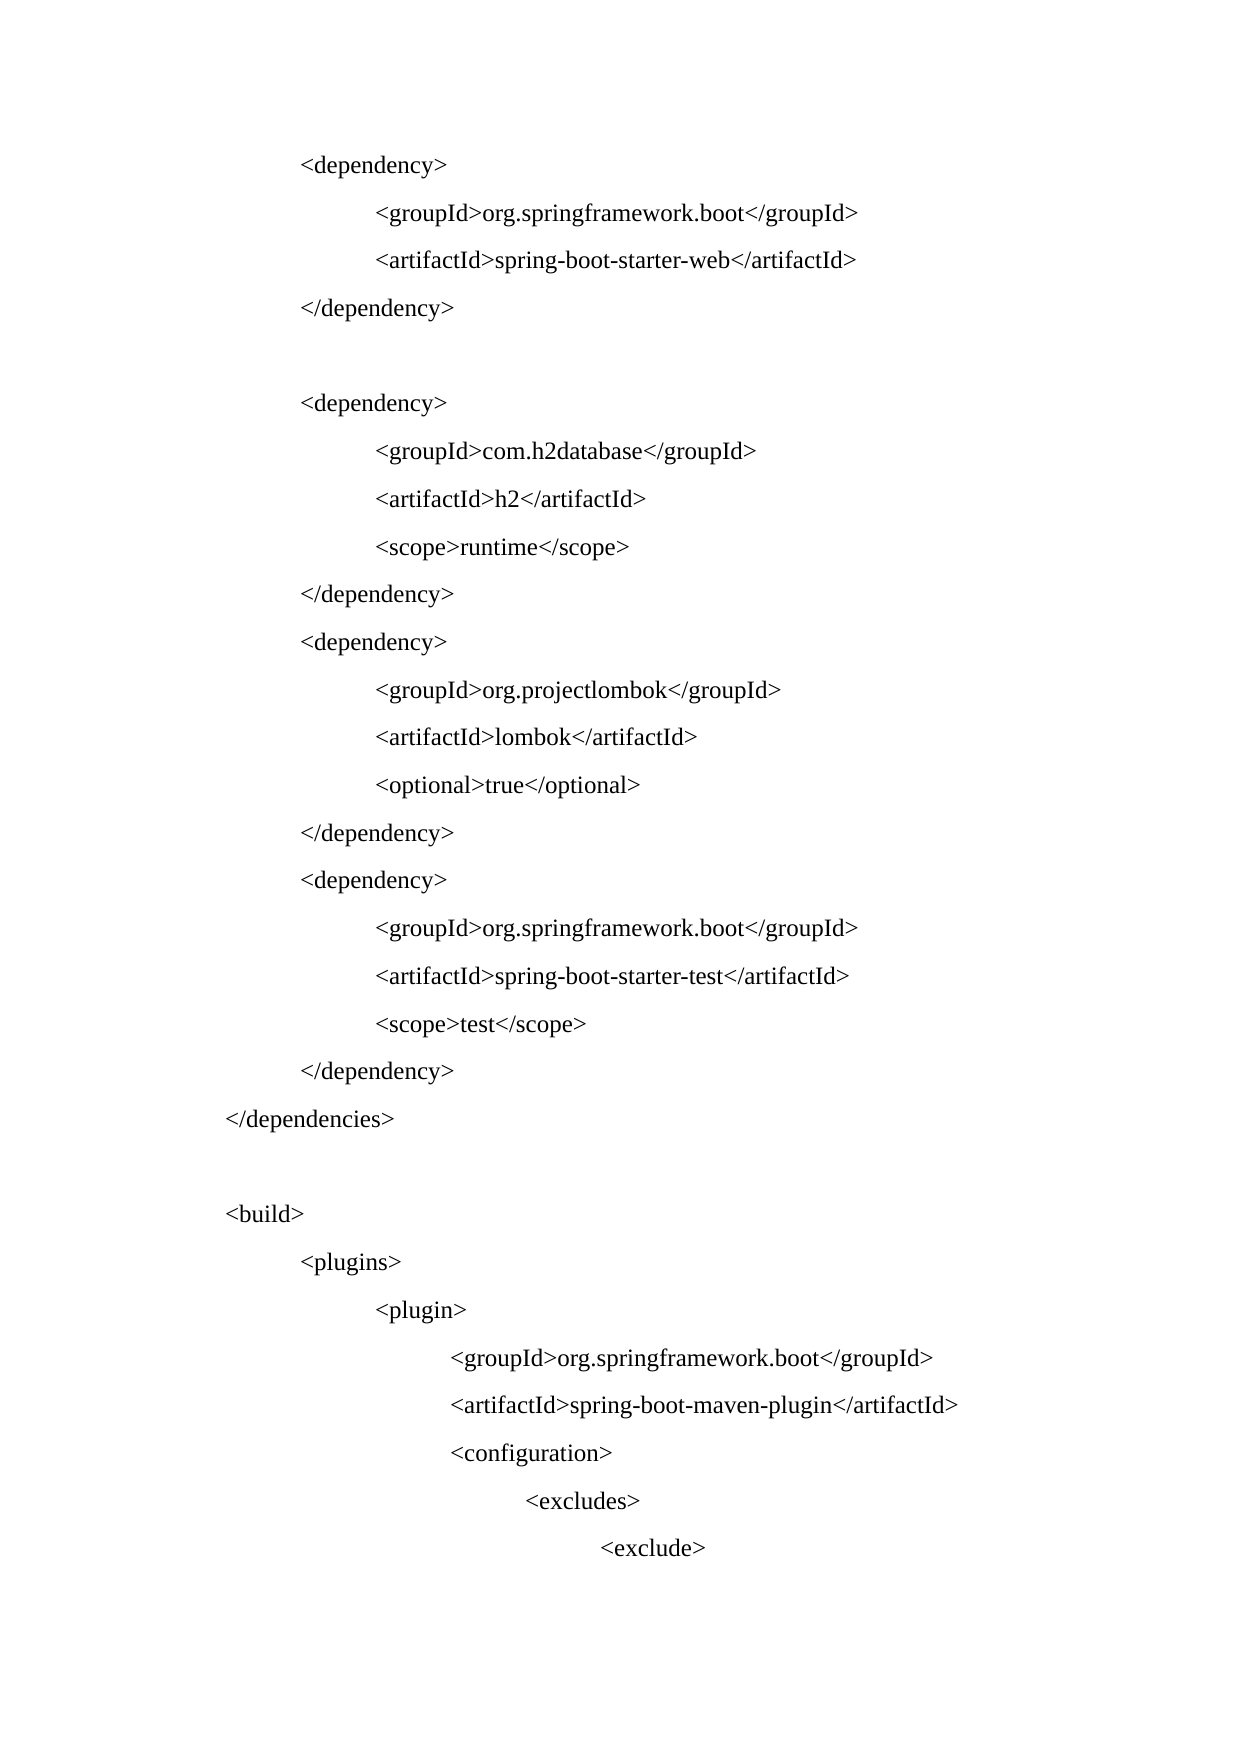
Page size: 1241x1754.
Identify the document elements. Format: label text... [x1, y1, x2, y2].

text <plugin> [150, 1295, 1090, 1324]
text <exclude> [150, 1533, 1090, 1562]
text <dependency> [150, 150, 1090, 179]
text </dependency> [150, 1056, 1090, 1085]
text <artifactId>spring-boot-maven-plugin</artifactId> [150, 1390, 1090, 1419]
text <dependency> [150, 388, 1090, 417]
text <groupId>org.projectlombok</groupId> [150, 675, 1090, 703]
text <dependency> [150, 627, 1090, 656]
text <excludes> [150, 1486, 1090, 1514]
text </dependency> [150, 293, 1090, 322]
text <artifactId>spring-boot-starter-test</artifactId> [150, 961, 1090, 990]
text <artifactId>spring-boot-starter-web</artifactId> [150, 245, 1090, 274]
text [150, 198, 1090, 226]
text <dependency> [150, 866, 1090, 894]
text <build> [150, 1199, 1090, 1228]
text <groupId>org.springframework.boot</groupId> [150, 913, 1090, 942]
text <plugins> [150, 1247, 1090, 1276]
text <groupId>org.springframework.boot</groupId> [150, 1343, 1090, 1371]
text </dependencies> [150, 1104, 1090, 1133]
text <scope>test</scope> [150, 1009, 1090, 1037]
text <configuration> [150, 1438, 1090, 1467]
text <groupId>com.h2database</groupId> [150, 436, 1090, 465]
text </dependency> [150, 818, 1090, 847]
text <optional>true</optional> [150, 770, 1090, 799]
text </dependency> [150, 579, 1090, 608]
text <artifactId>h2</artifactId> [150, 484, 1090, 513]
text <scope>runtime</scope> [150, 532, 1090, 560]
text <artifactId>lombok</artifactId> [150, 722, 1090, 751]
